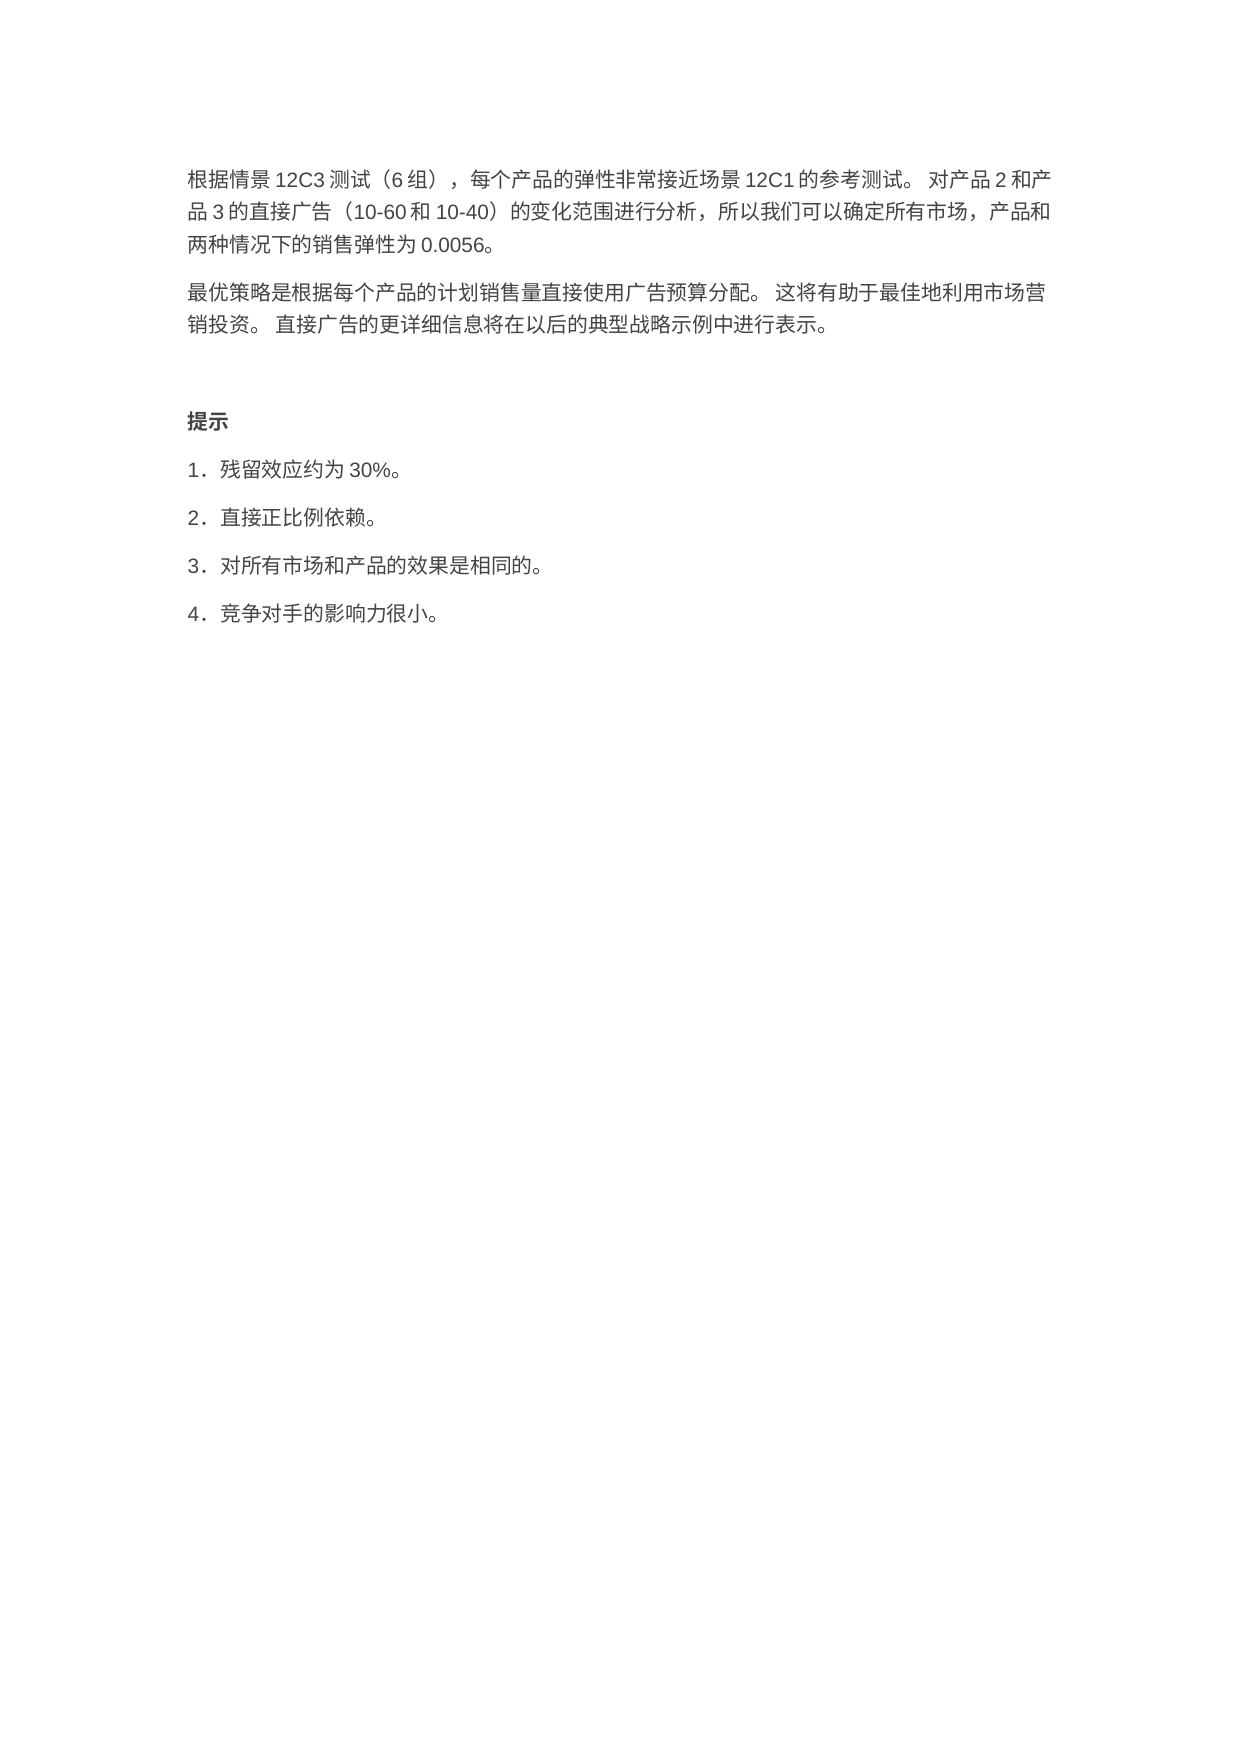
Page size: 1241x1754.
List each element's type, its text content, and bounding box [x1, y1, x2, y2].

text 4．竞争对手的影响力很小。 [187, 596, 1053, 629]
text 1．残留效应约为30%。 [187, 452, 1053, 484]
text 3．对所有市场和产品的效果是相同的。 [187, 548, 1053, 581]
text 最优策略是根据每个产品的计划销售量直接使用广告预算分配。 这将有助于最佳地利用市场营销投资。 直接广告的更详细信息将在以后的典型战略示例中进行表示。 [187, 275, 1053, 340]
text 根据情景12C3测试（6组），每个产品的弹性非常接近场景12C1的参考测试。 对产品2和产品3的直接广告（10-60和10-40）的变化范围进行分析，所以我们可以确定所有市场，产品和两种情况下的销售弹性为0.0056。 [187, 162, 1053, 259]
text 提示 [187, 404, 1053, 436]
text 2．直接正比例依赖。 [187, 500, 1053, 533]
